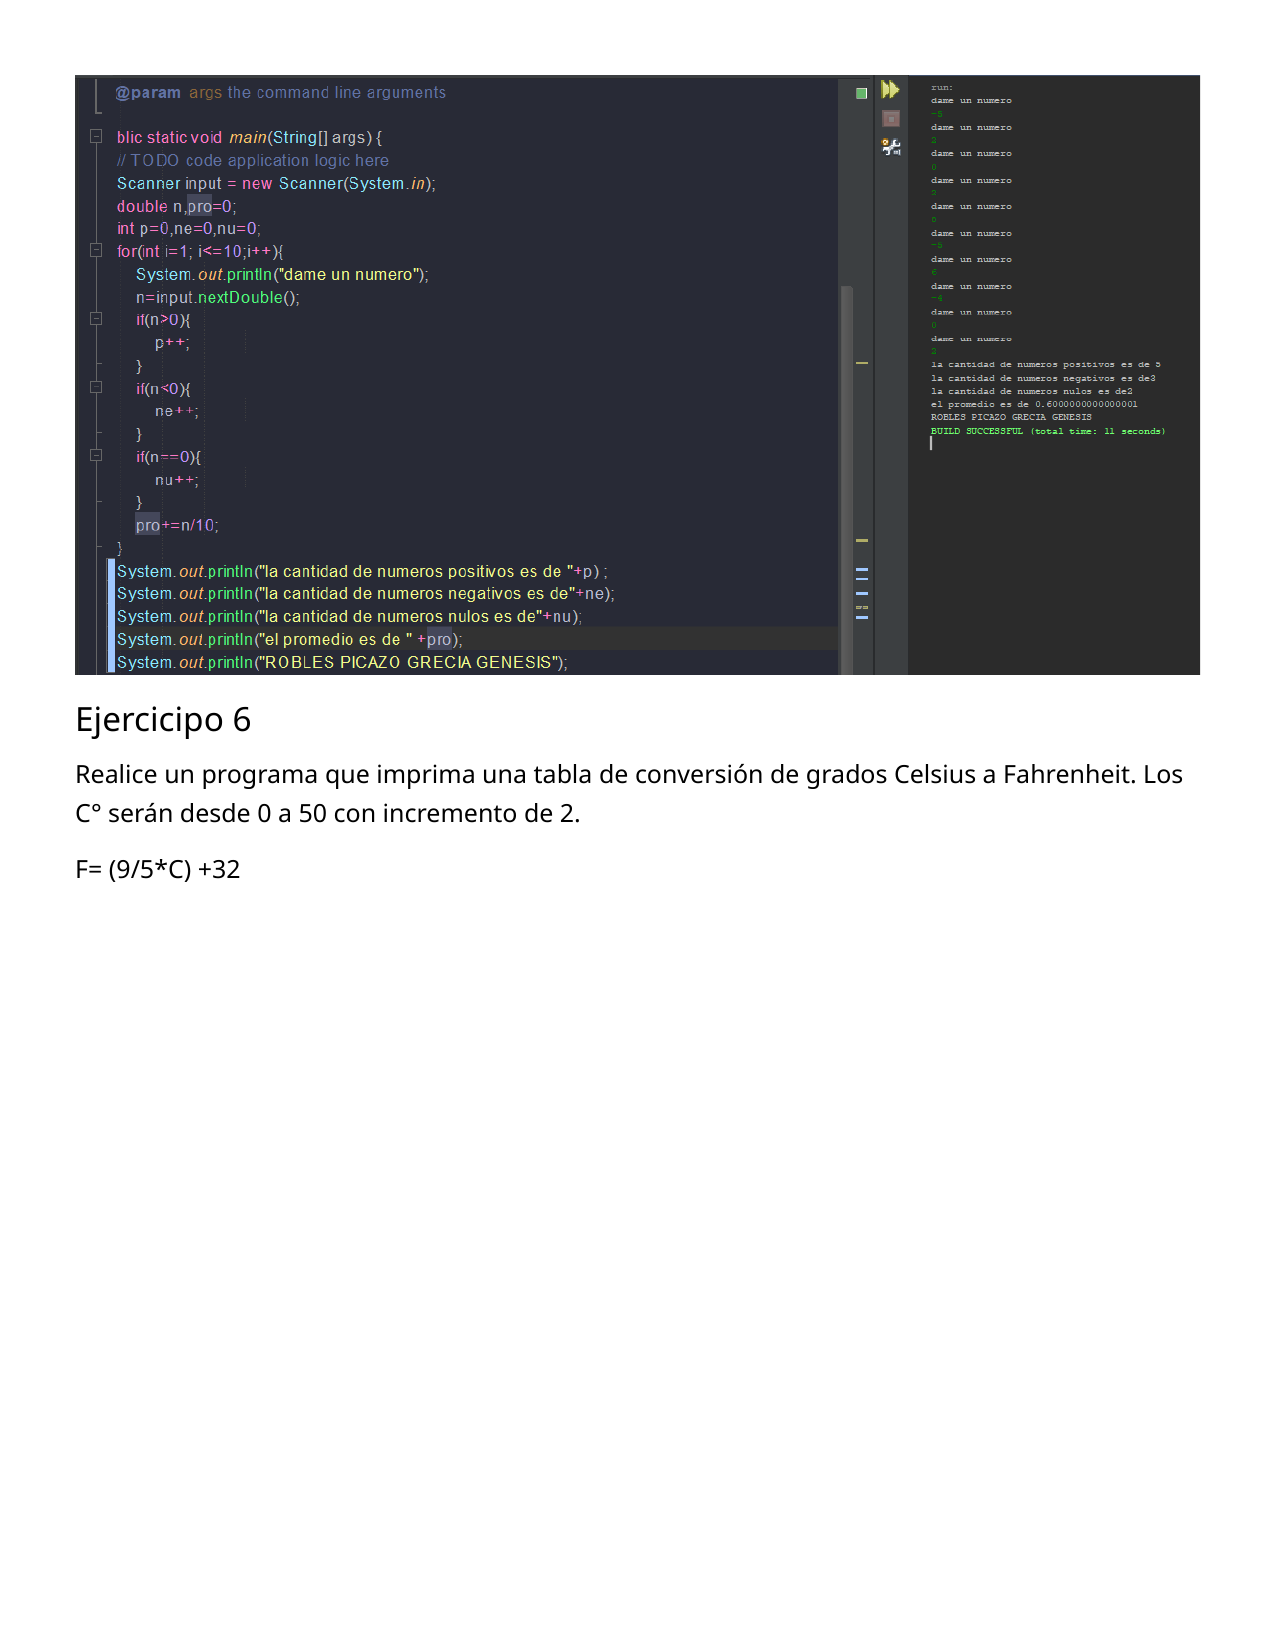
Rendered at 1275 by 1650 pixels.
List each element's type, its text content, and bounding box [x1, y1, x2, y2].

text F= (9/5*C) +32 [75, 852, 1200, 886]
subtitle Ejercicipo 6 [75, 696, 1200, 742]
picture [75, 75, 1200, 675]
text Realice un programa que imprima una tabla de conversión de grados Celsius a Fahrenheit. Los C° serán desde 0 a 50 con incremento de 2. [75, 757, 1200, 830]
